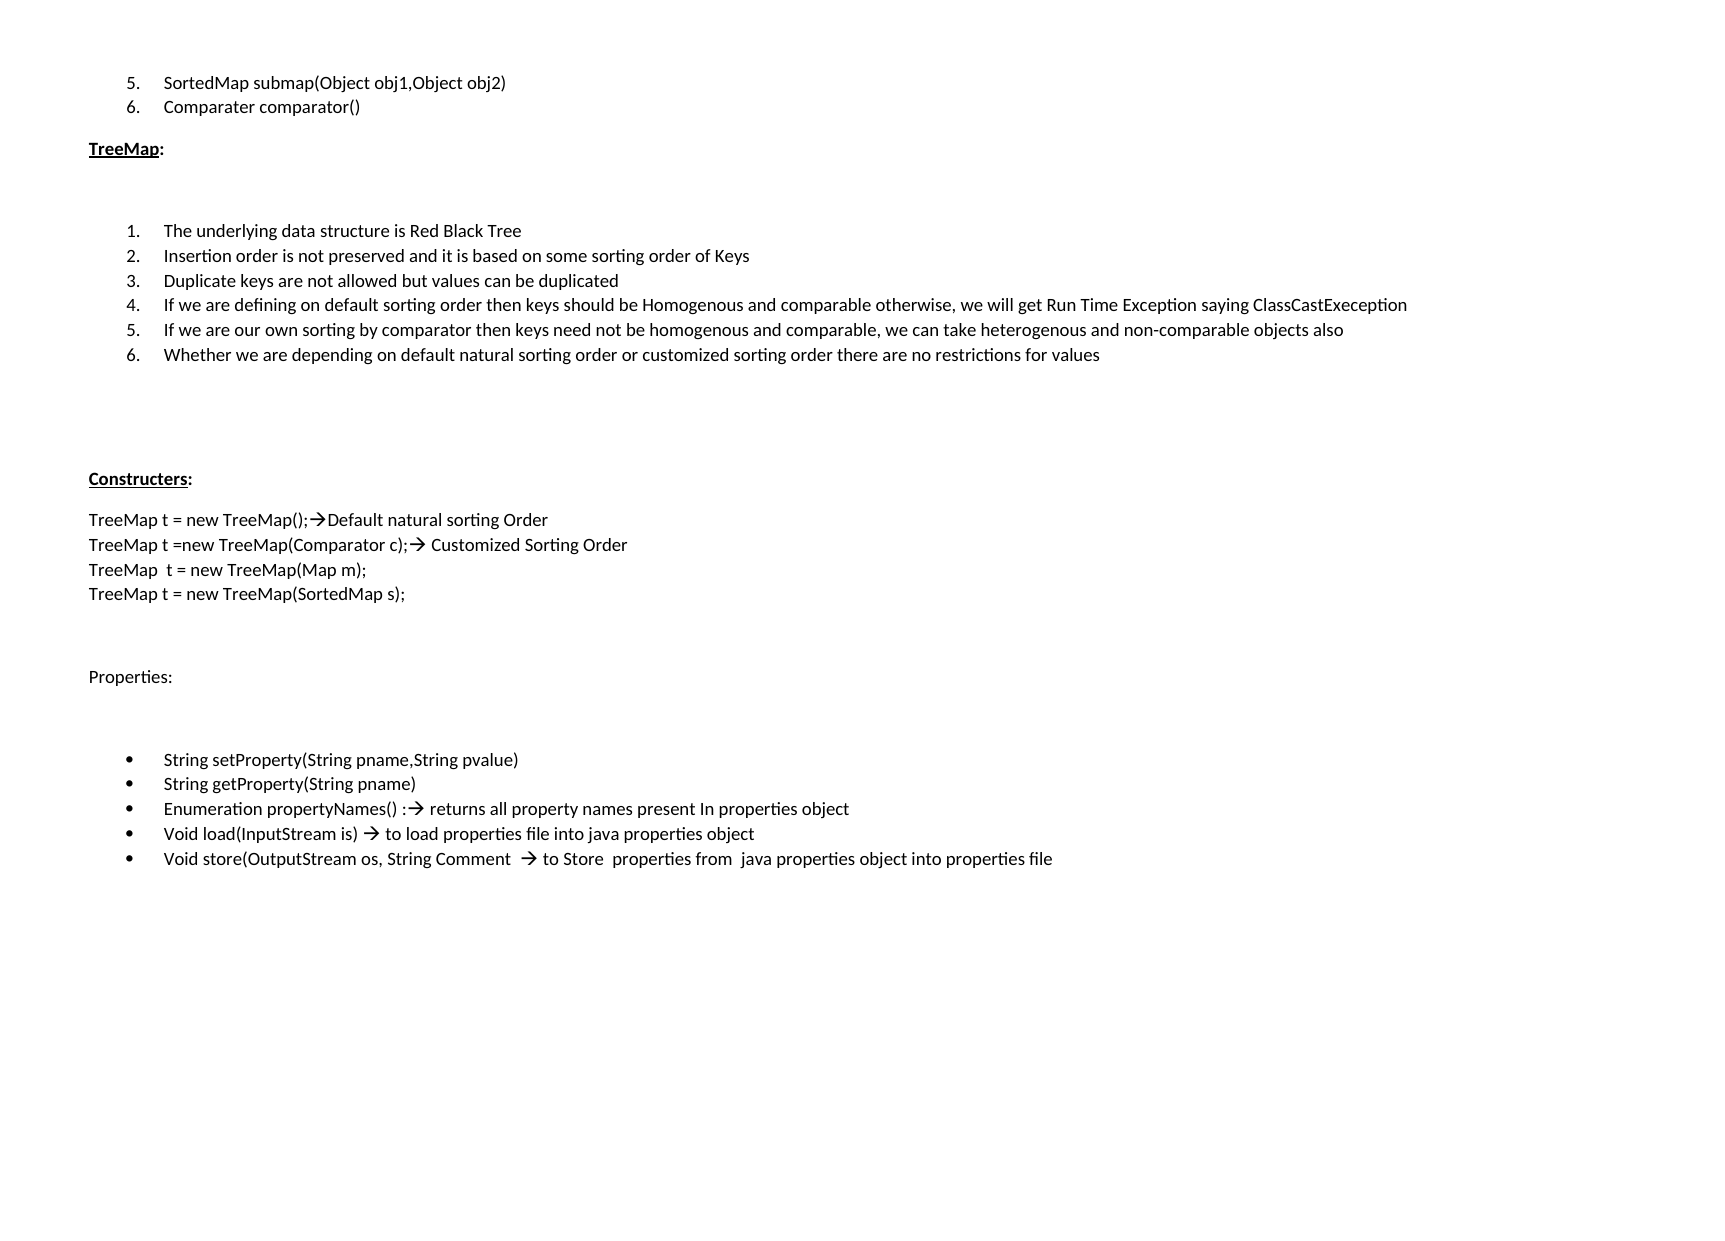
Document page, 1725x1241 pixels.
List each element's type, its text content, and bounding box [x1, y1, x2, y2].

list SortedMap submap(Object obj1,Object obj2) [126, 71, 1636, 94]
list Insertion order is not preserved and it is based on some sorting order of Keys [126, 244, 1636, 267]
list String getProperty(String pname) [126, 773, 1636, 796]
list Comparater comparator() [126, 96, 1636, 118]
list Void load(InputStream is) to load properties file into java properties object [126, 822, 1636, 845]
list Enumeration propertyNames() : returns all property names present In properties object [126, 797, 1636, 820]
list If we are defining on default sorting order then keys should be Homogenous and comparable otherwise, we will get Run Time Exception saying ClassCastExeception [126, 294, 1636, 317]
text Constructers: [89, 467, 1636, 490]
text Properties: [89, 665, 1636, 688]
list String setProperty(String pname,String pvalue) [126, 748, 1636, 771]
list Duplicate keys are not allowed but values can be duplicated [126, 269, 1636, 292]
list If we are our own sorting by comparator then keys need not be homogenous and comparable, we can take heterogenous and non-comparable objects also [126, 318, 1636, 341]
list Whether we are depending on default natural sorting order or customized sorting order there are no restrictions for values [126, 343, 1636, 366]
list Void store(OutputStream os, String Comment to Store properties from java properties object into properties file [126, 847, 1636, 869]
list The underlying data structure is Red Black Tree [126, 219, 1636, 242]
text TreeMap: [89, 137, 1636, 160]
text TreeMap t = new TreeMap();Default natural sorting Order TreeMap t =new TreeMap(Comparator c); Customized Sorting Order TreeMap t = new TreeMap(Map m); TreeMap t = new TreeMap(SortedMap s); [89, 508, 1636, 605]
